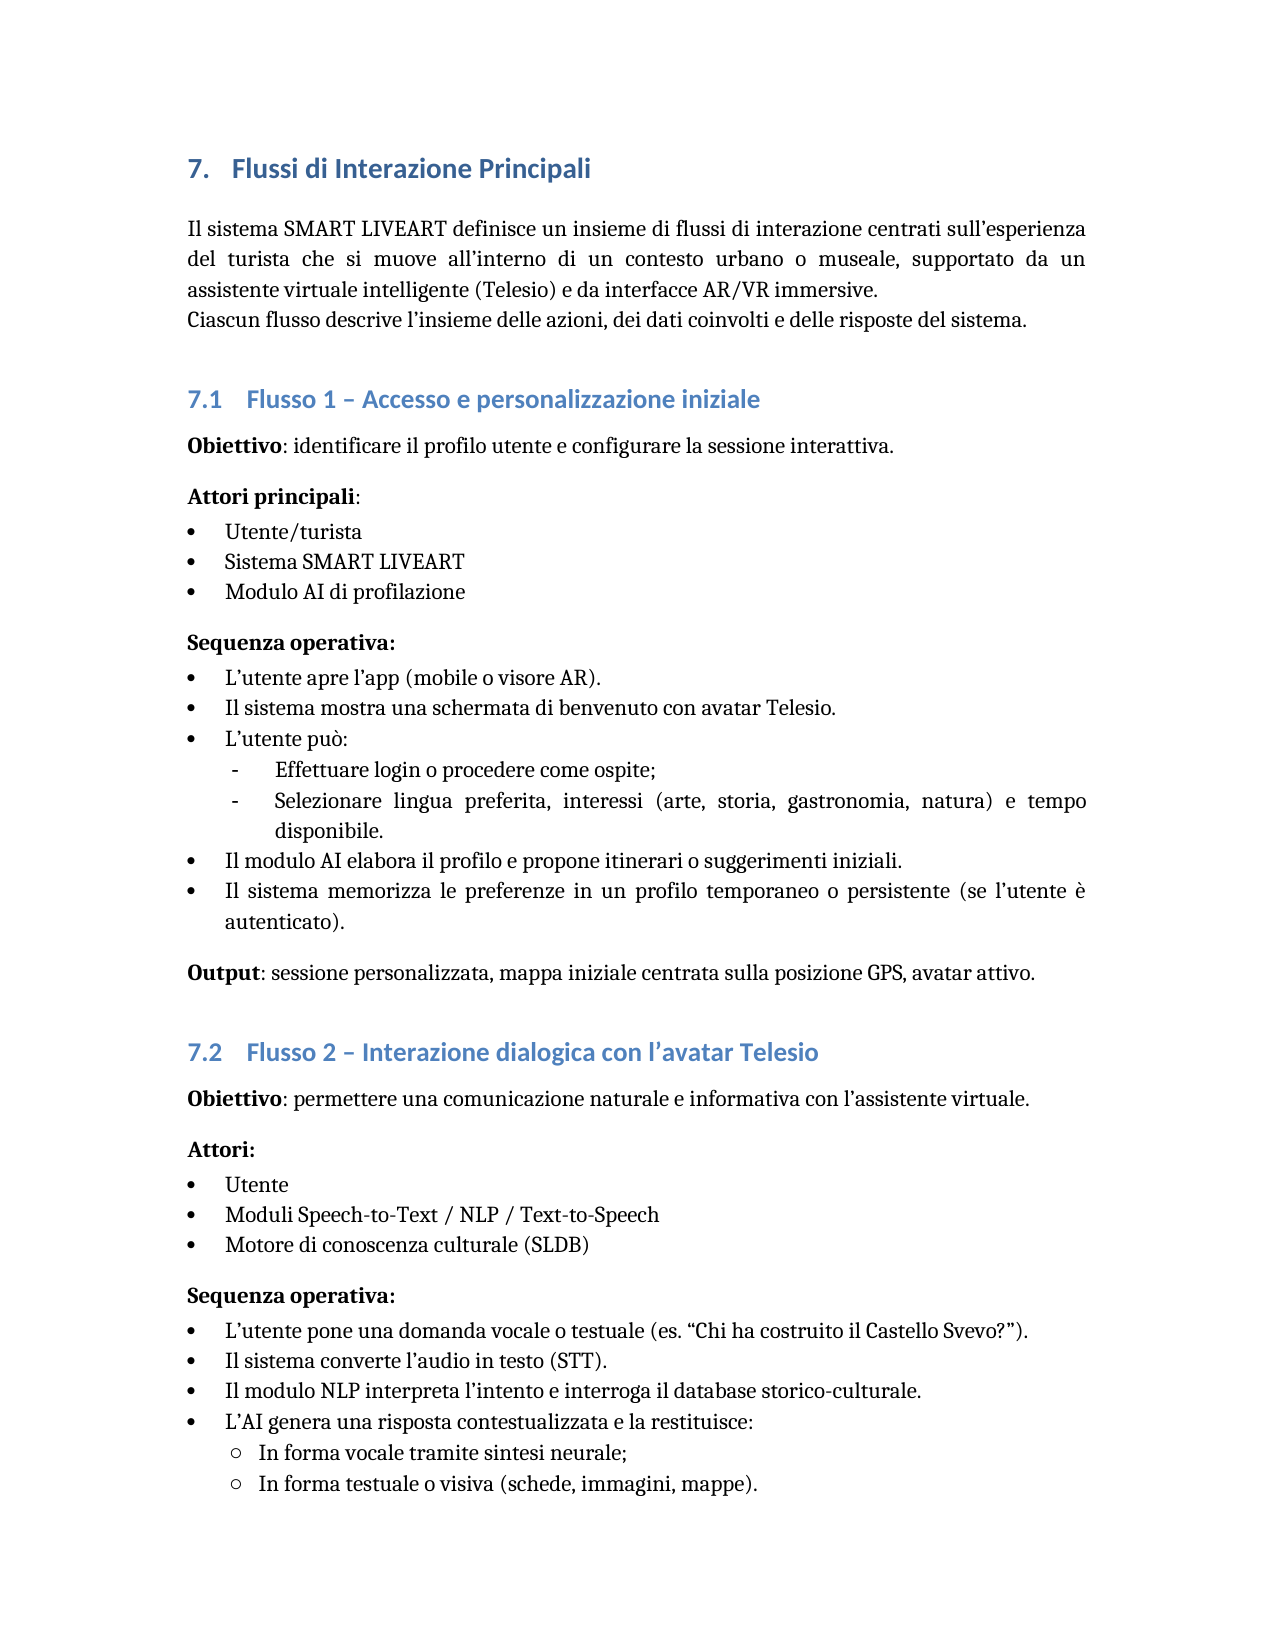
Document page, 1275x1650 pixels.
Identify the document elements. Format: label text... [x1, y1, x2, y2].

subtitle Flusso 2 – Interazione dialogica con l’avatar Telesio [187, 1036, 1087, 1068]
list Il sistema memorizza le preferenze in un profilo temporaneo o persistente (se l’utente è autenticato). [187, 878, 1087, 935]
text Sequenza operativa: [187, 1283, 1087, 1309]
list Il sistema converte l’audio in testo (STT). [187, 1348, 1087, 1374]
list Il modulo AI elabora il profilo e propone itinerari o suggerimenti iniziali. [187, 848, 1087, 874]
list Modulo AI di profilazione [187, 579, 1087, 606]
list Effettuare login o procedere come ospite; [231, 756, 1087, 783]
text Obiettivo: permettere una comunicazione naturale e informativa con l’assistente virtuale. [187, 1086, 1087, 1112]
text Output: sessione personalizzata, mappa iniziale centrata sulla posizione GPS, avatar attivo. [187, 959, 1087, 986]
list L’utente può: [187, 725, 1087, 752]
list L’utente apre l’app (mobile o visore AR). [187, 665, 1087, 691]
list Il sistema mostra una schermata di benvenuto con avatar Telesio. [187, 695, 1087, 721]
list L’utente pone una domanda vocale o testuale (es. “Chi ha costruito il Castello Svevo?”). [187, 1318, 1087, 1344]
list Motore di conoscenza culturale (SLDB) [187, 1232, 1087, 1258]
list Utente/turista [187, 519, 1087, 545]
list Il modulo NLP interpreta l’intento e interroga il database storico-culturale. [187, 1378, 1087, 1404]
subtitle Flussi di Interazione Principali [187, 150, 1087, 186]
text Attori principali: [187, 484, 1087, 510]
subtitle Flusso 1 – Accesso e personalizzazione iniziale [187, 383, 1087, 416]
list Utente [187, 1172, 1087, 1198]
list In forma vocale tramite sintesi neurale; [229, 1439, 1087, 1466]
list L’AI genera una risposta contestualizzata e la restituisce: [187, 1408, 1087, 1435]
text Attori: [187, 1137, 1087, 1163]
text Il sistema SMART LIVEART definisce un insieme di flussi di interazione centrati sull’esperienza del turista che si muove all’interno di un contesto urbano o museale, supportato da un assistente virtuale intelligente (Telesio) e da interfacce AR/VR immersive. Ciascun flusso descrive l’insieme delle azioni, dei dati coinvolti e delle risposte del sistema. [187, 216, 1087, 333]
text Sequenza operativa: [187, 630, 1087, 657]
list Selezionare lingua preferita, interessi (arte, storia, gastronomia, natura) e tempo disponibile. [231, 787, 1087, 844]
list Moduli Speech-to-Text / NLP / Text-to-Speech [187, 1202, 1087, 1228]
list In forma testuale o visiva (schede, immagini, mappe). [229, 1470, 1087, 1497]
text Obiettivo: identificare il profilo utente e configurare la sessione interattiva. [187, 433, 1087, 459]
list Sistema SMART LIVEART [187, 549, 1087, 575]
